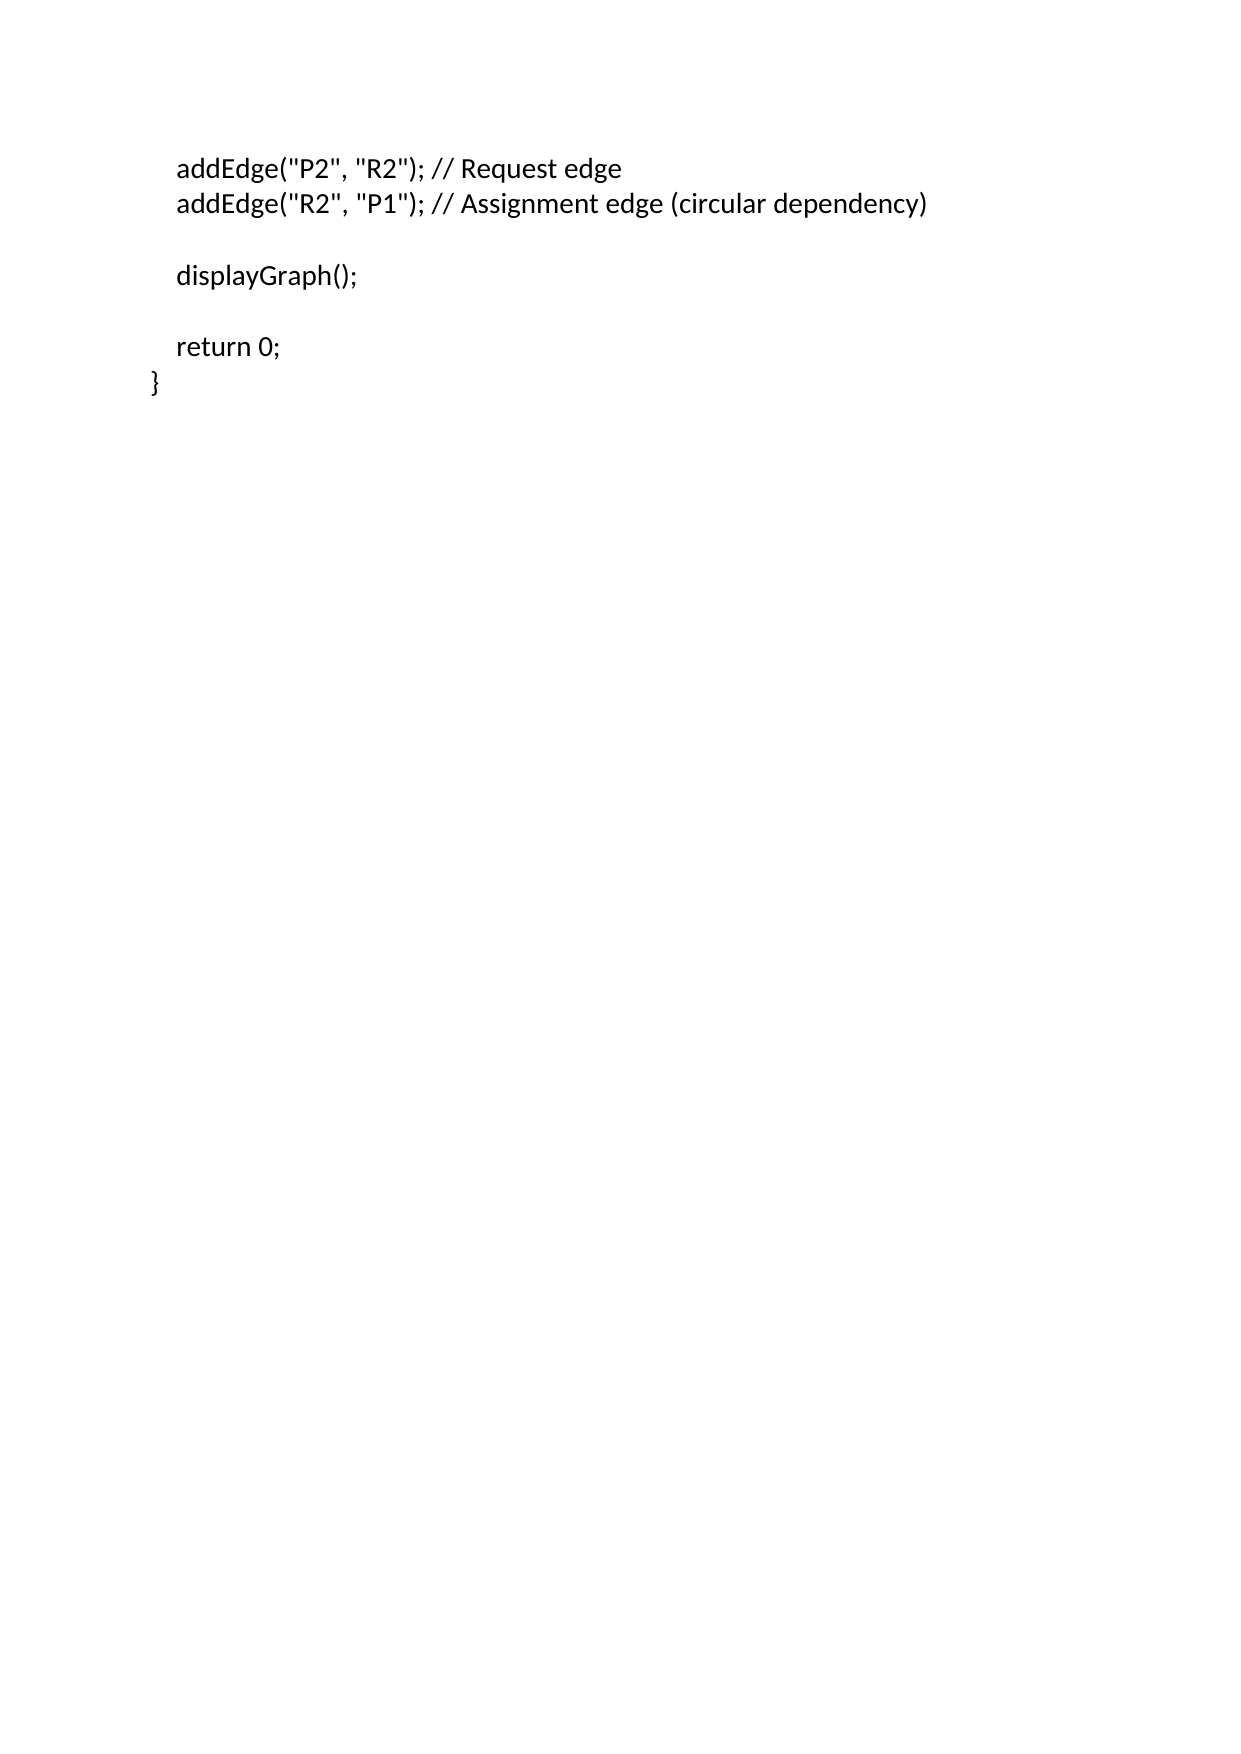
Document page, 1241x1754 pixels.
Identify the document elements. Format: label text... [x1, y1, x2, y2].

text displayGraph(); [150, 257, 1090, 292]
text } [150, 364, 1090, 399]
text addEdge("P2", "R2"); // Request edge [150, 150, 1090, 186]
text return 0; [150, 328, 1090, 364]
text addEdge("R2", "P1"); // Assignment edge (circular dependency) [150, 186, 1090, 221]
